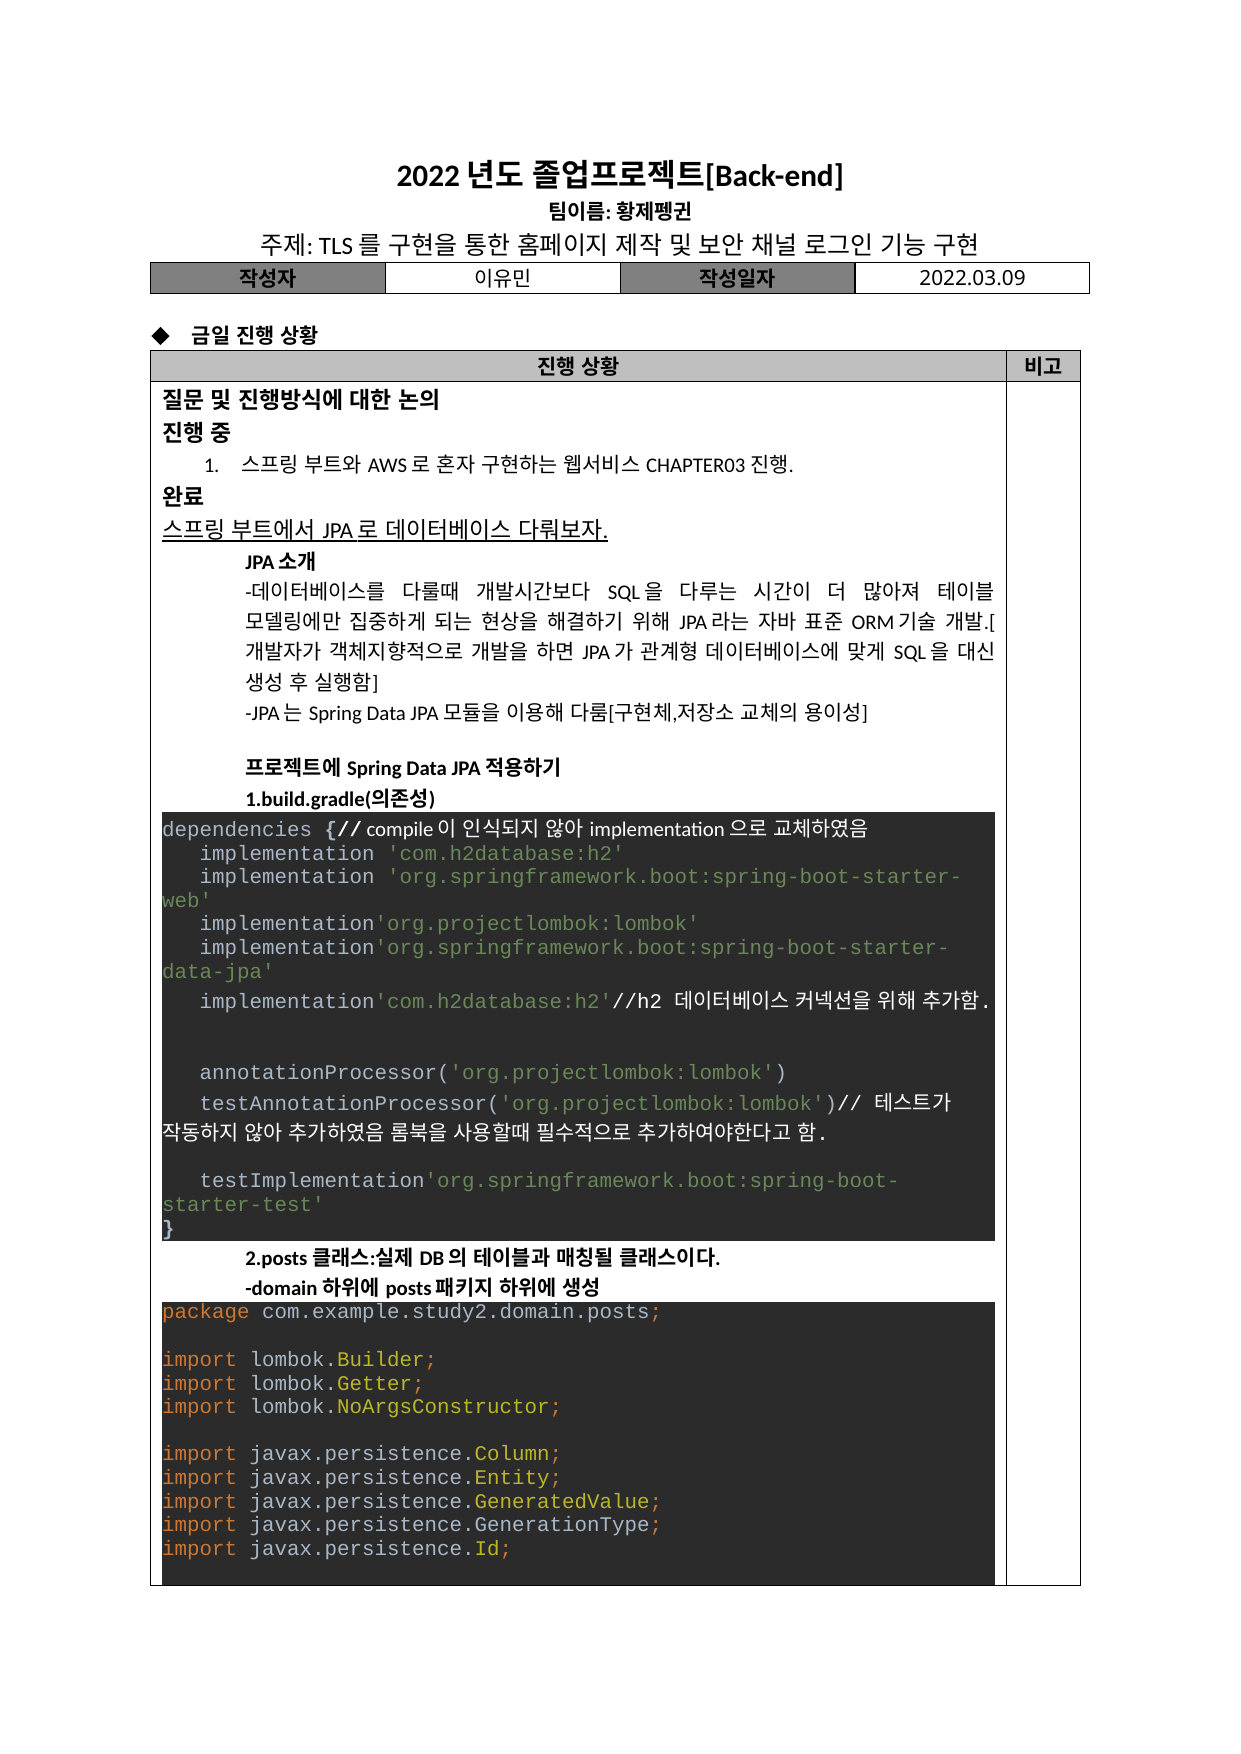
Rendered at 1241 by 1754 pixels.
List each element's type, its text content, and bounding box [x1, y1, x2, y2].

table_header 작성자 [151, 263, 385, 293]
table_header 2022.03.09 [856, 263, 1089, 293]
list 금일 진행 상황 [150, 319, 1090, 349]
text 주제: TLS를 구현을 통한 홈페이지 제작 및 보안 채널 로그인 기능 구현 [150, 225, 1090, 262]
table_header 비고 [1007, 351, 1080, 381]
table_header 이유민 [386, 263, 620, 293]
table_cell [151, 382, 1006, 1585]
table_header 진행 상황 [151, 351, 1006, 381]
table_header 작성일자 [621, 263, 854, 293]
text 팀이름: 황제펭귄 [150, 195, 1090, 225]
table_cell [1007, 382, 1080, 1585]
text 2022년도 졸업프로젝트[Back-end] [150, 150, 1090, 195]
